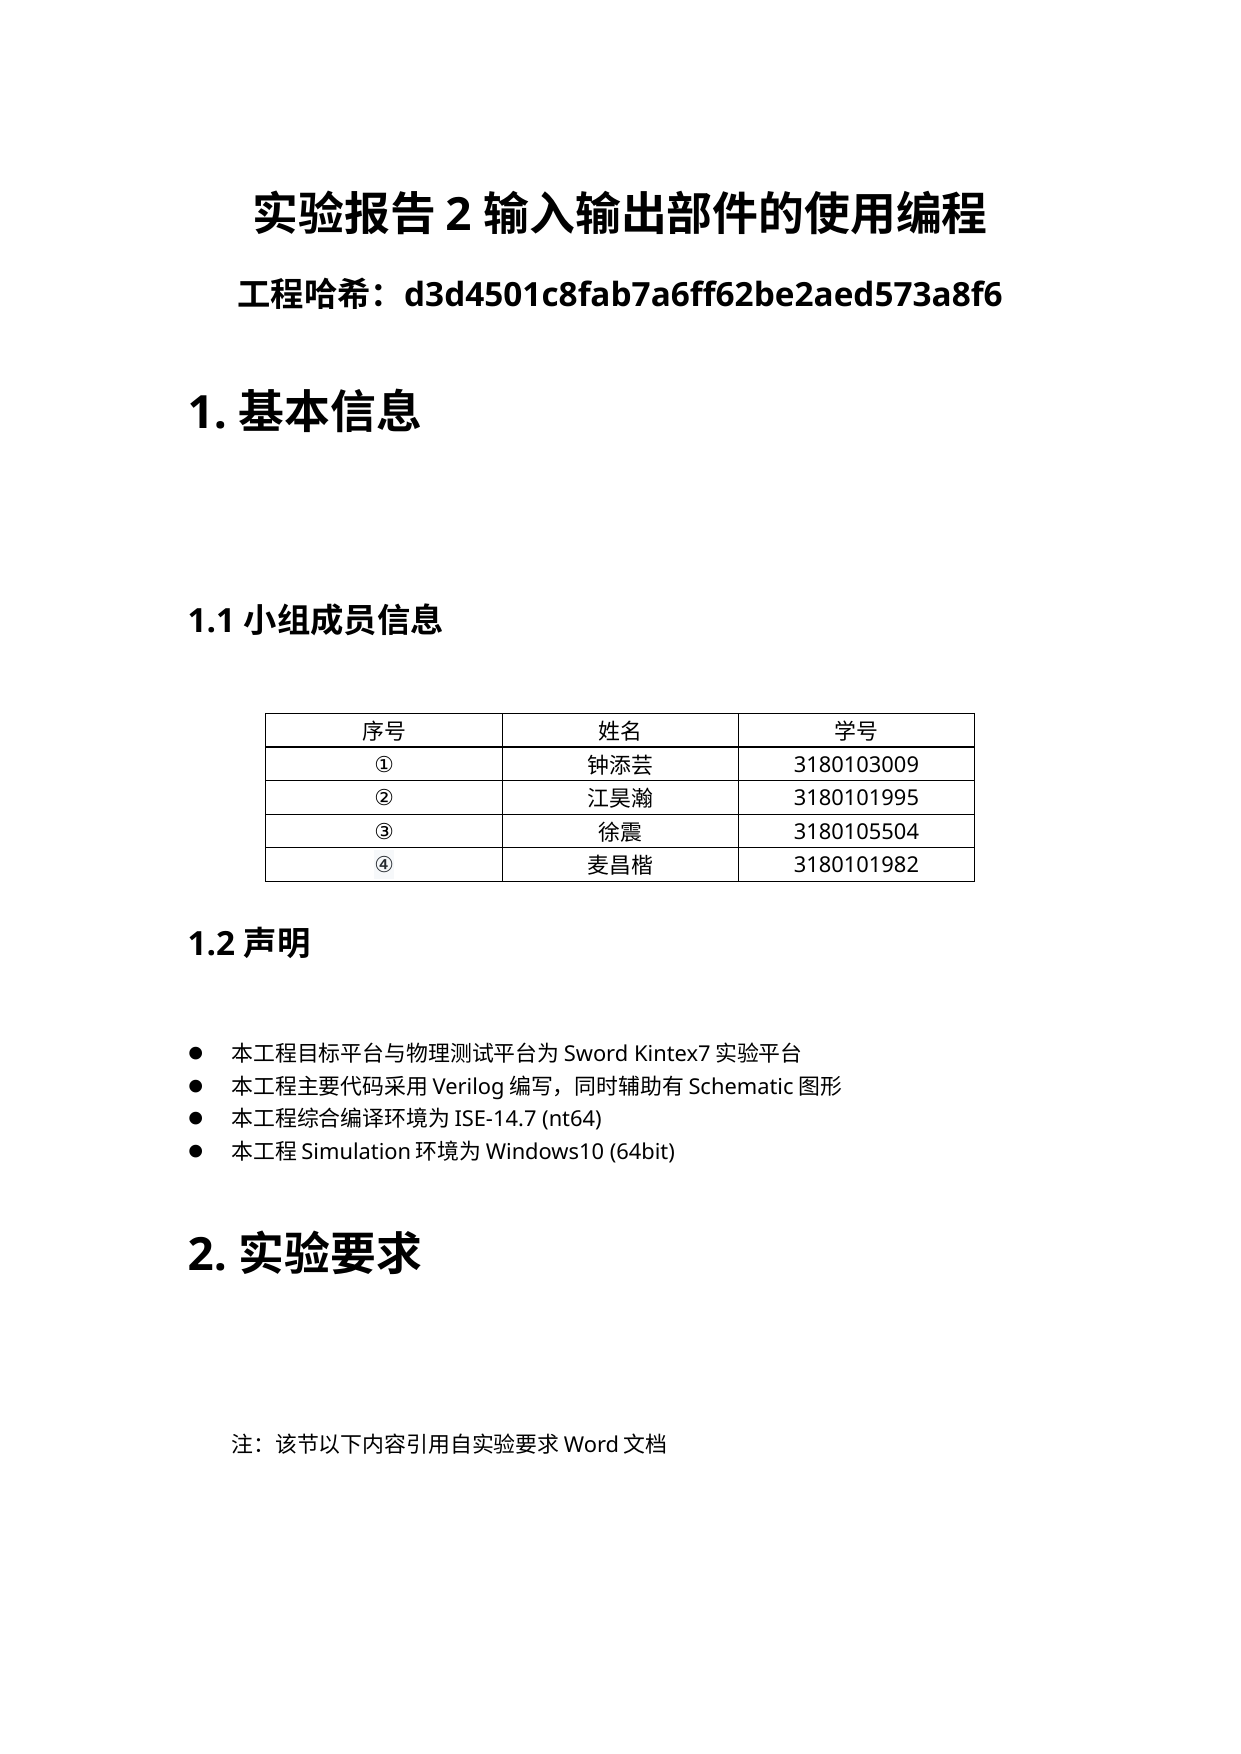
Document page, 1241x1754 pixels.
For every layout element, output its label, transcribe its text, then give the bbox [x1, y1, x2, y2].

table_header 学号 [739, 714, 974, 746]
table_cell ③ [266, 815, 502, 847]
table_cell 江昊瀚 [503, 781, 738, 813]
subtitle 1.1 小组成员信息 [187, 586, 1053, 651]
table_header 序号 [266, 714, 502, 746]
table_cell 徐震 [503, 815, 738, 847]
table_cell 3180105504 [739, 815, 974, 847]
list 本工程综合编译环境为ISE-14.7 (nt64) [187, 1101, 1053, 1134]
table_cell ① [266, 748, 502, 780]
table_cell 钟添芸 [503, 748, 738, 780]
list 本工程目标平台与物理测试平台为Sword Kintex7实验平台 [187, 1036, 1053, 1069]
subtitle 1. 基本信息 [187, 360, 1053, 457]
table_header 姓名 [503, 714, 738, 746]
list 本工程Simulation环境为Windows10 (64bit) [187, 1134, 1053, 1166]
table_cell 3180103009 [739, 748, 974, 780]
subtitle 1.2 声明 [187, 909, 1053, 974]
list 注：该节以下内容引用自实验要求Word文档 [231, 1427, 1053, 1460]
table_cell 3180101982 [739, 848, 974, 881]
subtitle 2. 实验要求 [187, 1202, 1053, 1299]
table_cell ② [266, 781, 502, 813]
table_cell 3180101995 [739, 781, 974, 813]
text 实验报告2 输入输出部件的使用编程 [187, 162, 1053, 259]
table_cell ④ [266, 848, 502, 881]
list 本工程主要代码采用Verilog编写，同时辅助有Schematic图形 [187, 1069, 1053, 1101]
table_cell 麦昌楷 [503, 848, 738, 881]
text 工程哈希：d3d4501c8fab7a6ff62be2aed573a8f6 [187, 259, 1053, 324]
